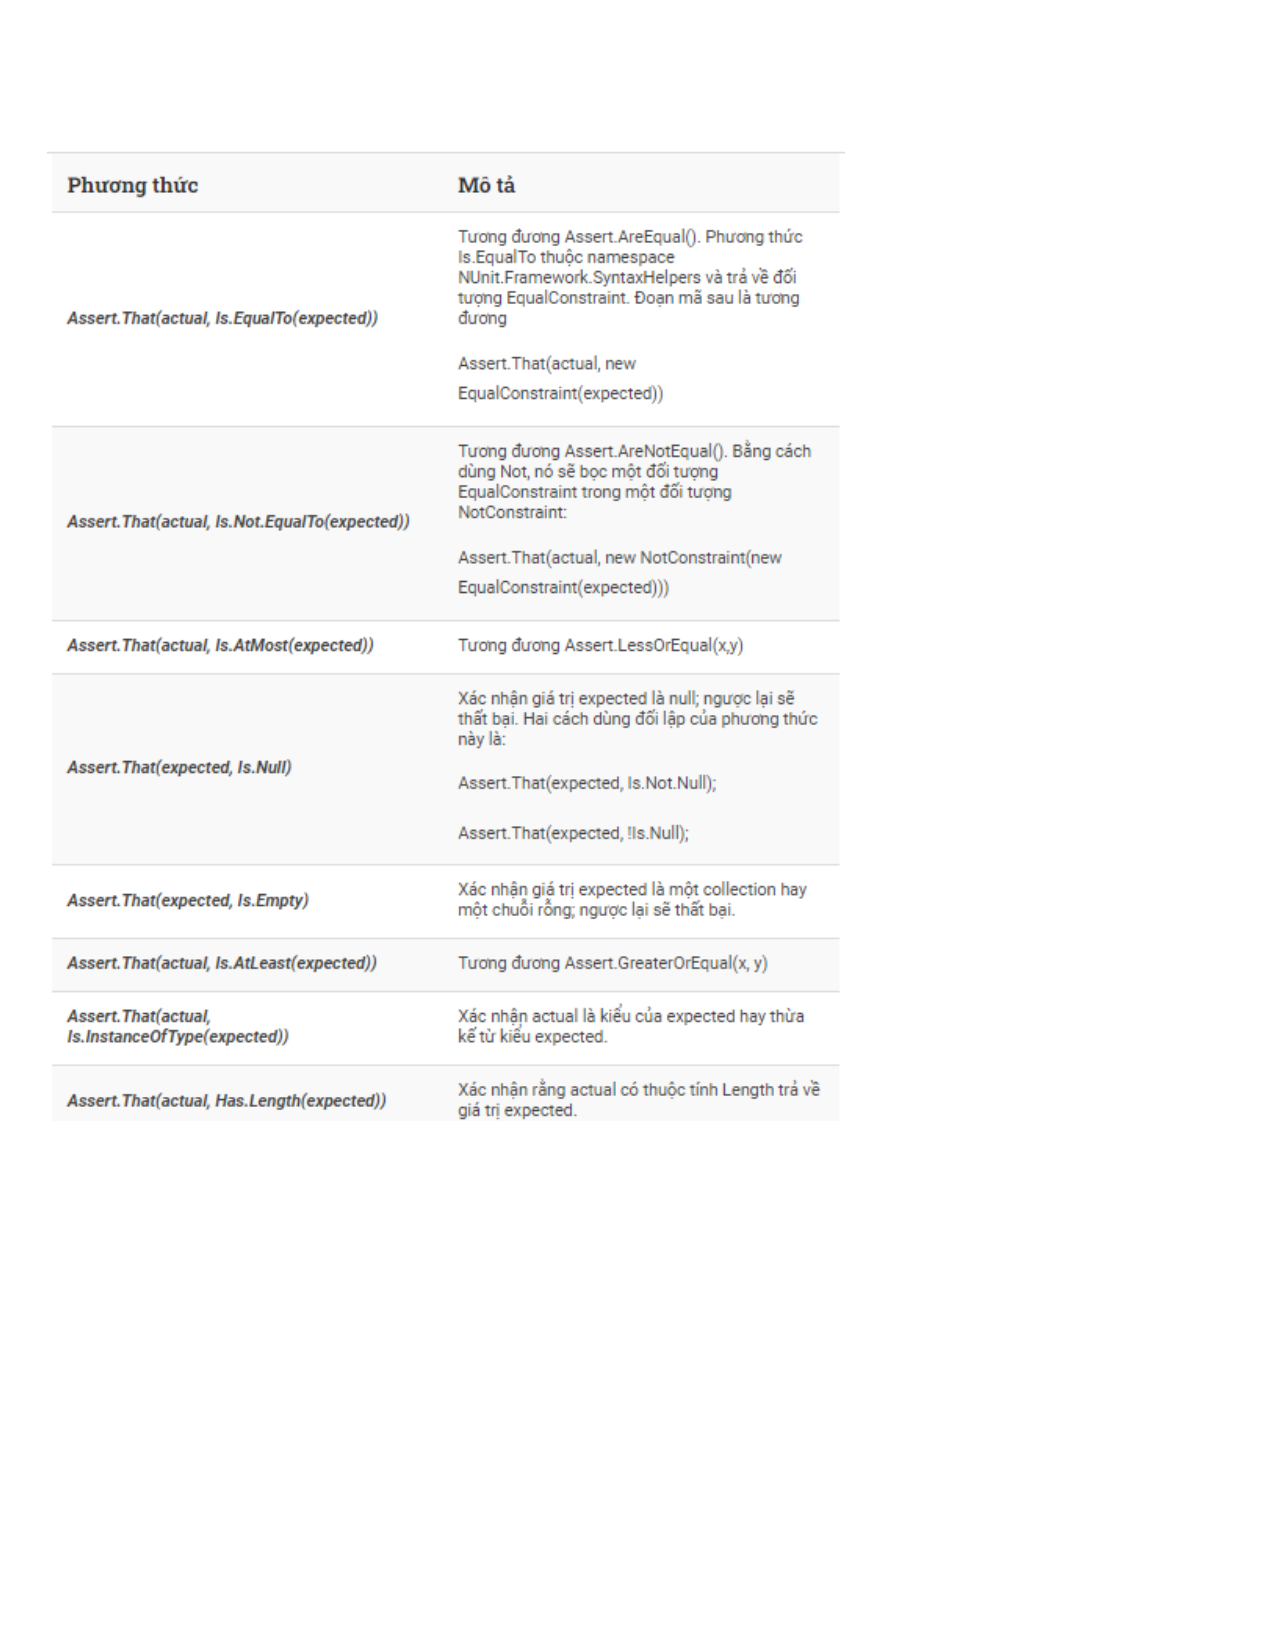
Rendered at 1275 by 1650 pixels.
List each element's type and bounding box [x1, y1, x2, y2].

picture [46, 150, 846, 1121]
